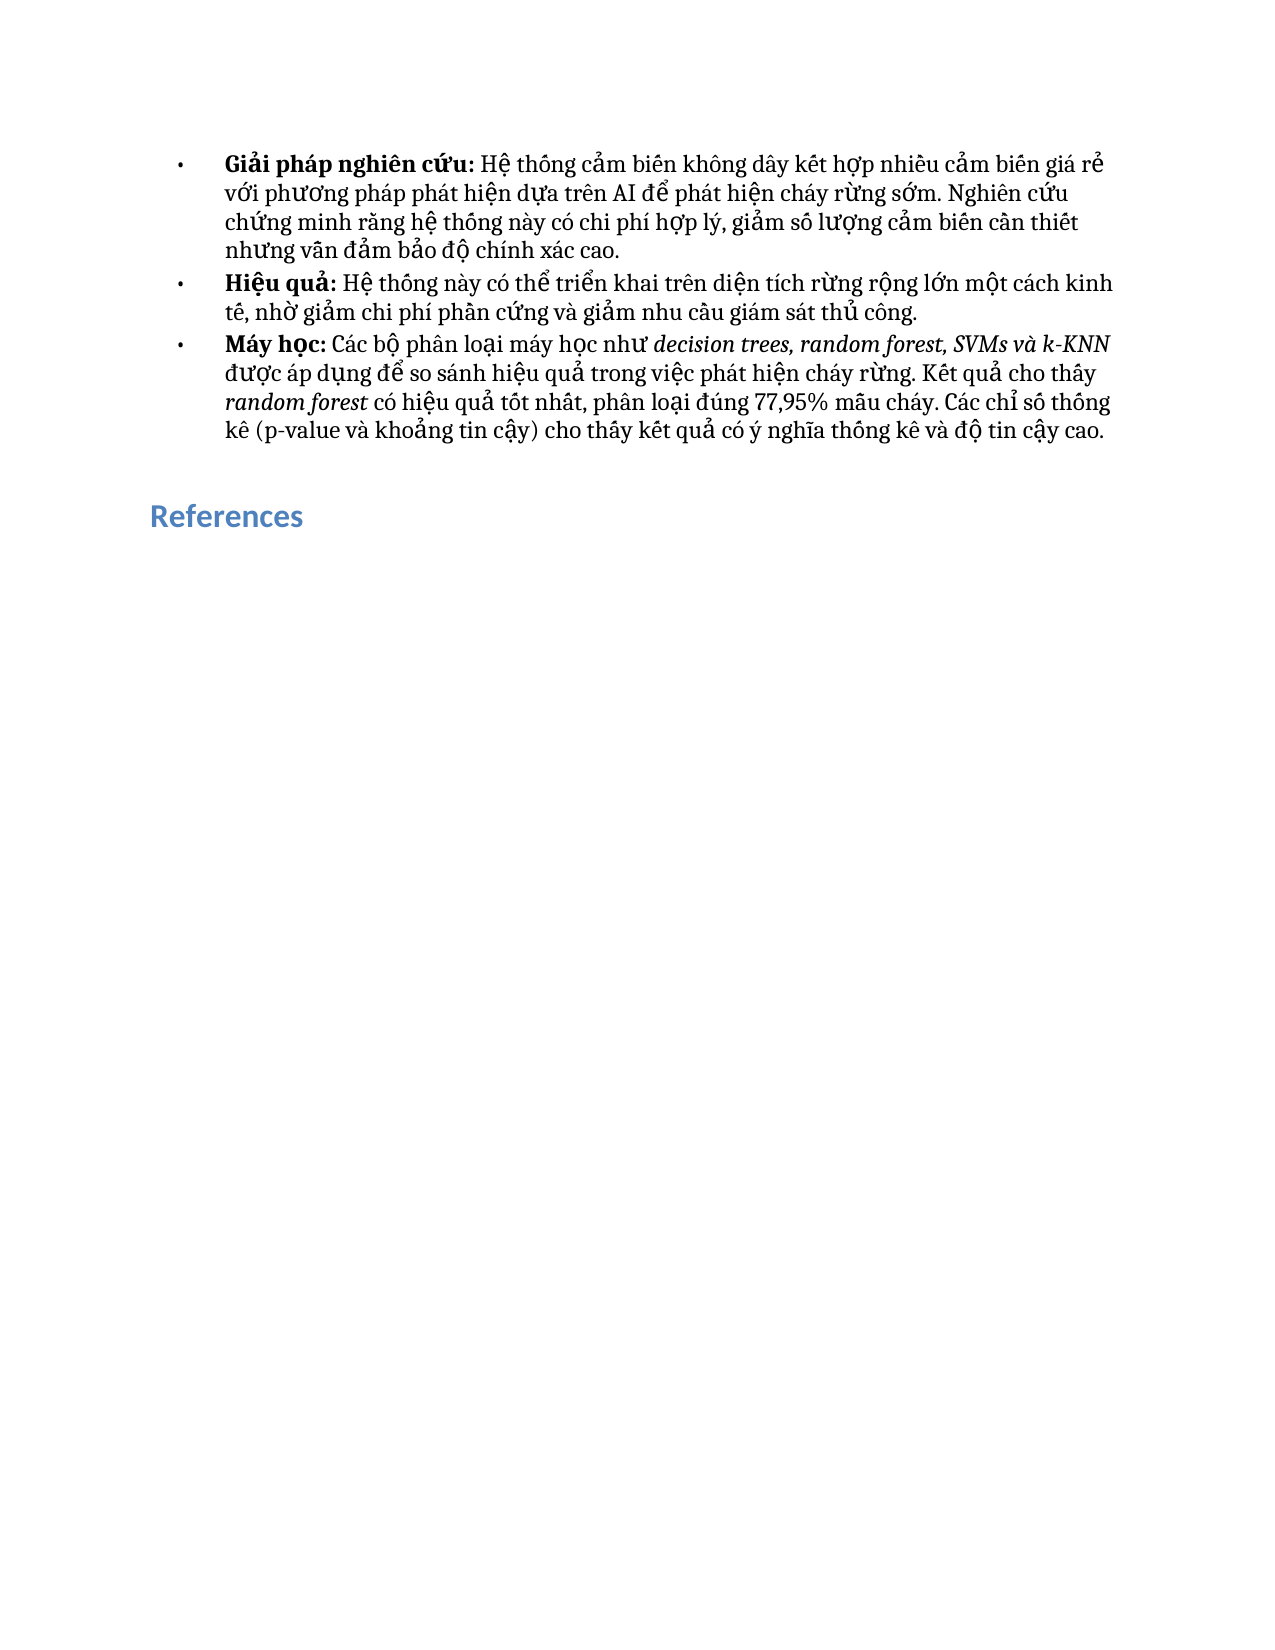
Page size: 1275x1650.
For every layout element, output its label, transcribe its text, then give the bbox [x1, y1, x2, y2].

list Giải pháp nghiên cứu: Hệ thống cảm biến không dây kết hợp nhiều cảm biến giá rẻ với phương pháp phát hiện dựa trên AI để phát hiện cháy rừng sớm. Nghiên cứu chứng minh rằng hệ thống này có chi phí hợp lý, giảm số lượng cảm biến cần thiết nhưng vẫn đảm bảo độ chính xác cao. [175, 150, 1125, 265]
list Hiệu quả: Hệ thống này có thể triển khai trên diện tích rừng rộng lớn một cách kinh tế, nhờ giảm chi phí phần cứng và giảm nhu cầu giám sát thủ công. [175, 269, 1125, 326]
list Máy học: Các bộ phân loại máy học như decision trees, random forest, SVMs và k-KNN được áp dụng để so sánh hiệu quả trong việc phát hiện cháy rừng. Kết quả cho thấy random forest có hiệu quả tốt nhất, phân loại đúng 77,95% mẫu cháy. Các chỉ số thống kê (p-value và khoảng tin cậy) cho thấy kết quả có ý nghĩa thống kê và độ tin cậy cao. [175, 330, 1125, 445]
subtitle References [150, 495, 1125, 536]
